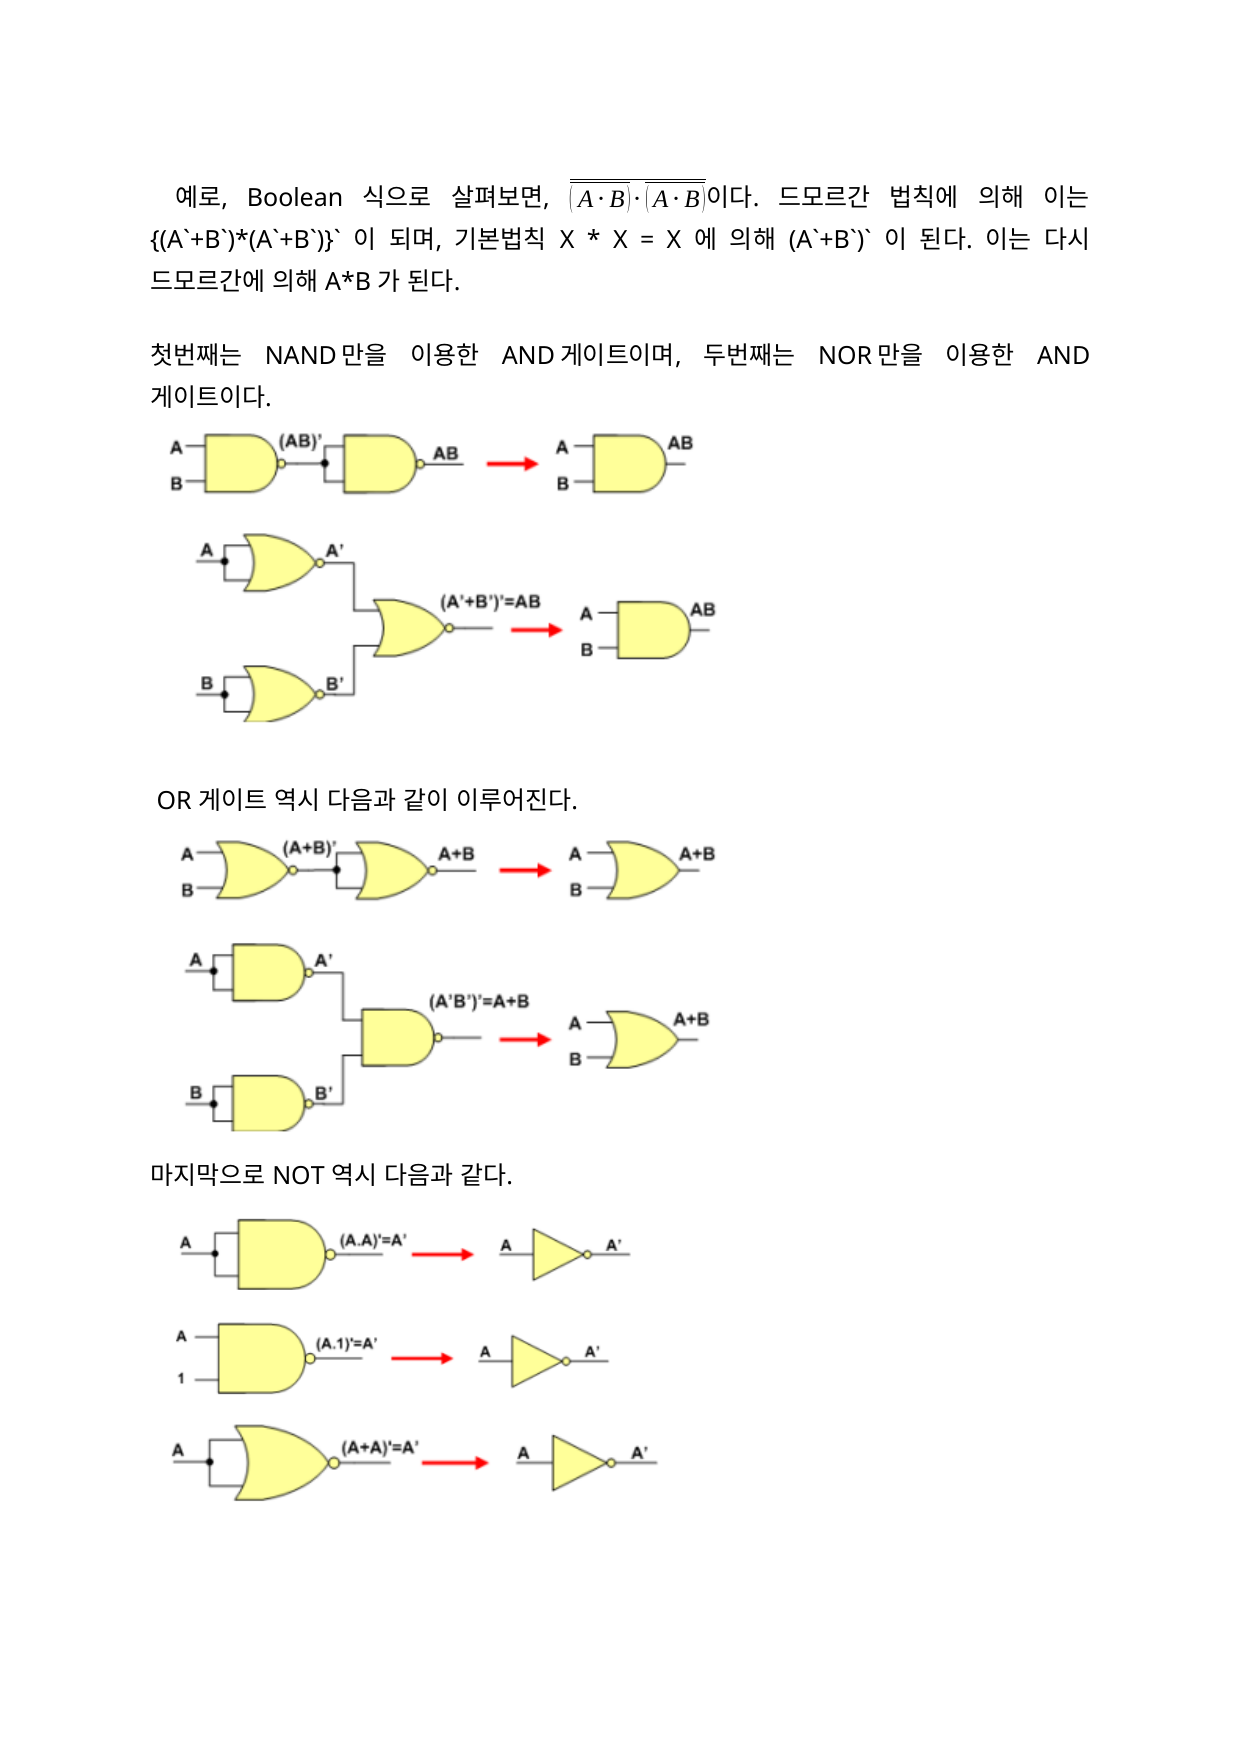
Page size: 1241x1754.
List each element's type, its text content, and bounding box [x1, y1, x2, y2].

text 예로, Boolean 식으로 살펴보면, 이다. 드모르간 법칙에 의해 이는 {(A`+B`)*(A`+B`)}` 이 되며, 기본법칙 X * X = X 에 의해 (A`+B`)` 이 된다. 이는 다시 드모르간에 의해 A*B 가 된다. [150, 177, 1090, 298]
picture [150, 1197, 653, 1308]
picture [150, 822, 735, 927]
text 마지막으로 NOT 역시 다음과 같다. [150, 1156, 1090, 1192]
picture [150, 931, 743, 1152]
text OR 게이트 역시 다음과 같이 이루어진다. [150, 781, 1090, 817]
picture [150, 1413, 675, 1516]
text 첫번째는 NAND만을 이용한 AND게이트이며, 두번째는 NOR만을 이용한 AND게이트이다. [150, 336, 1090, 414]
picture [150, 419, 702, 515]
picture [150, 518, 743, 738]
picture [150, 1311, 620, 1410]
